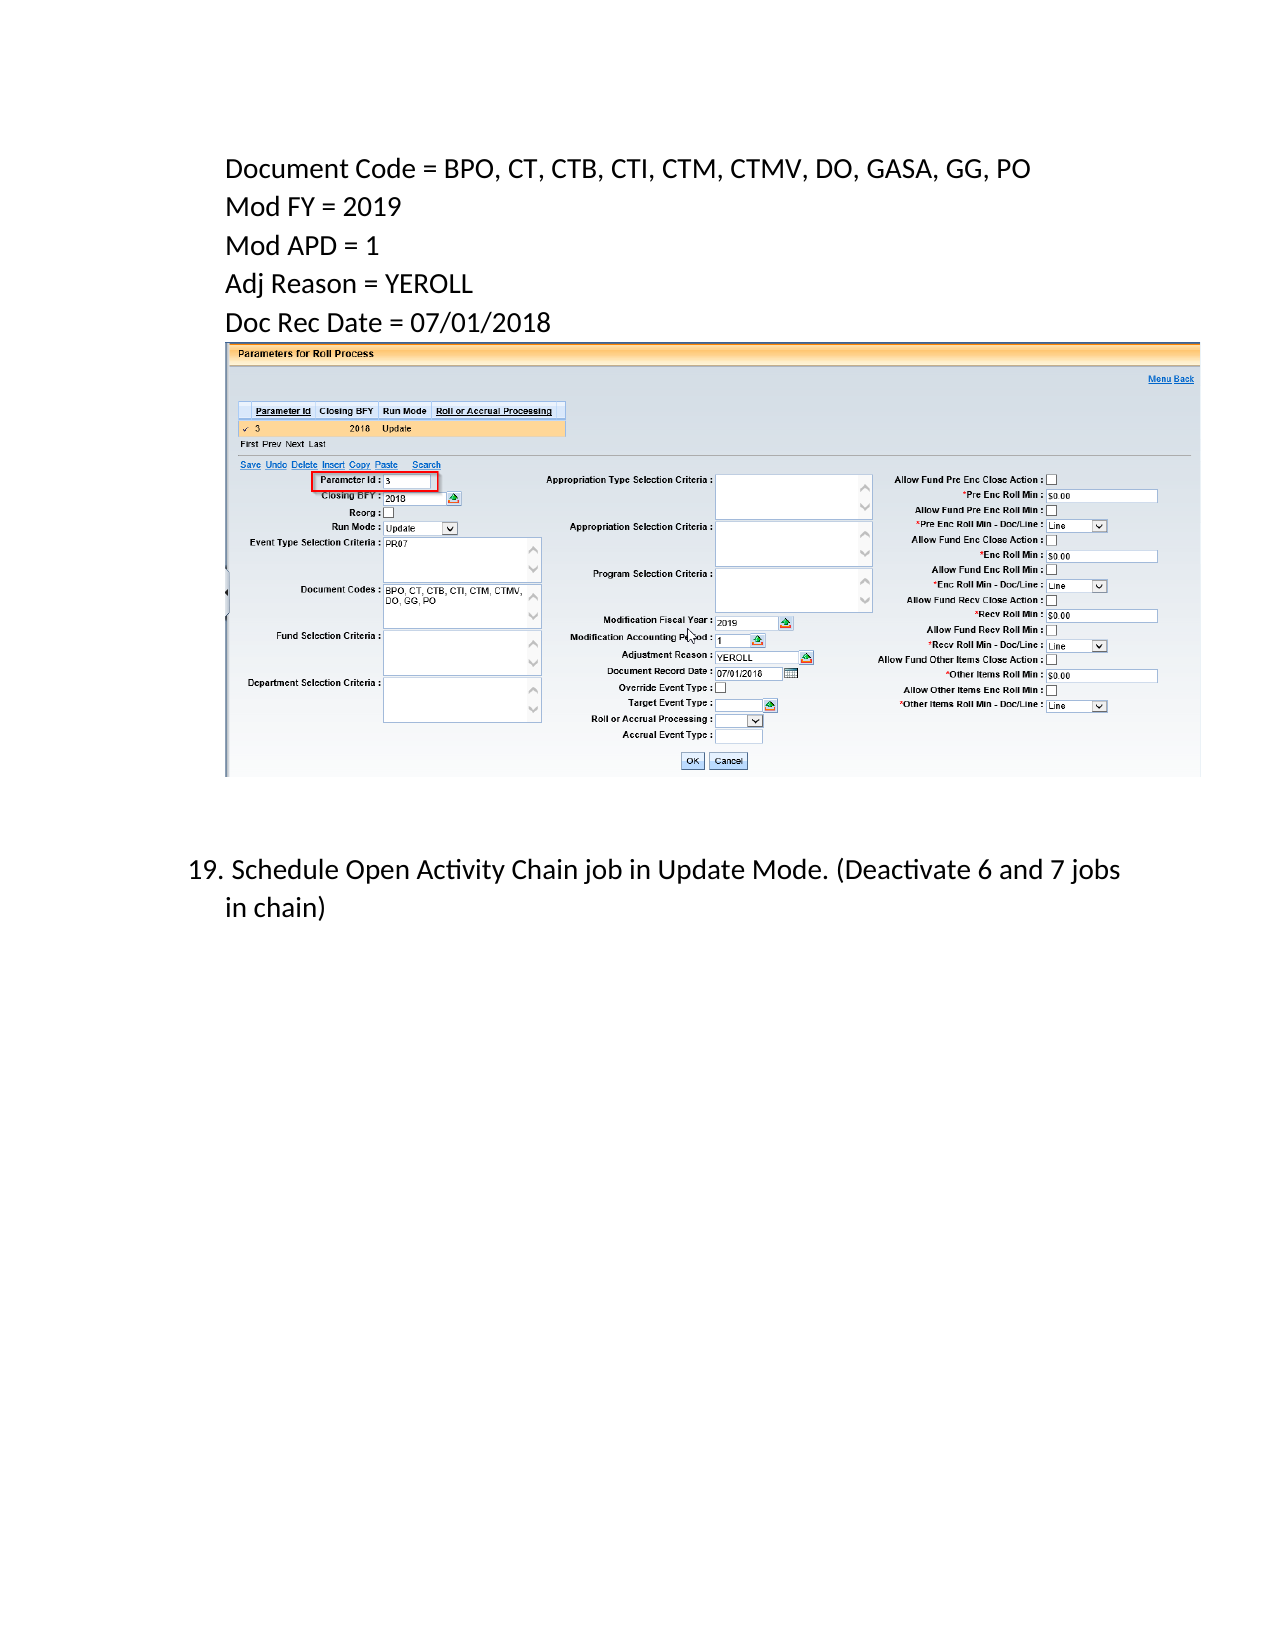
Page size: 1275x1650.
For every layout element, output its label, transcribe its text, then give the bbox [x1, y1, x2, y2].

picture [225, 342, 1200, 777]
list Mod APD = 1 [225, 227, 1125, 262]
list Doc Rec Date = 07/01/2018 [225, 304, 1125, 339]
list Mod FY = 2019 [225, 188, 1125, 224]
list Document Code = BPO, CT, CTB, CTI, CTM, CTMV, DO, GASA, GG, PO [225, 150, 1125, 186]
list Adj Reason = YEROLL [225, 265, 1125, 301]
list Schedule Open Activity Chain job in Update Mode. (Deactivate 6 and 7 jobs in chain) [187, 851, 1125, 925]
